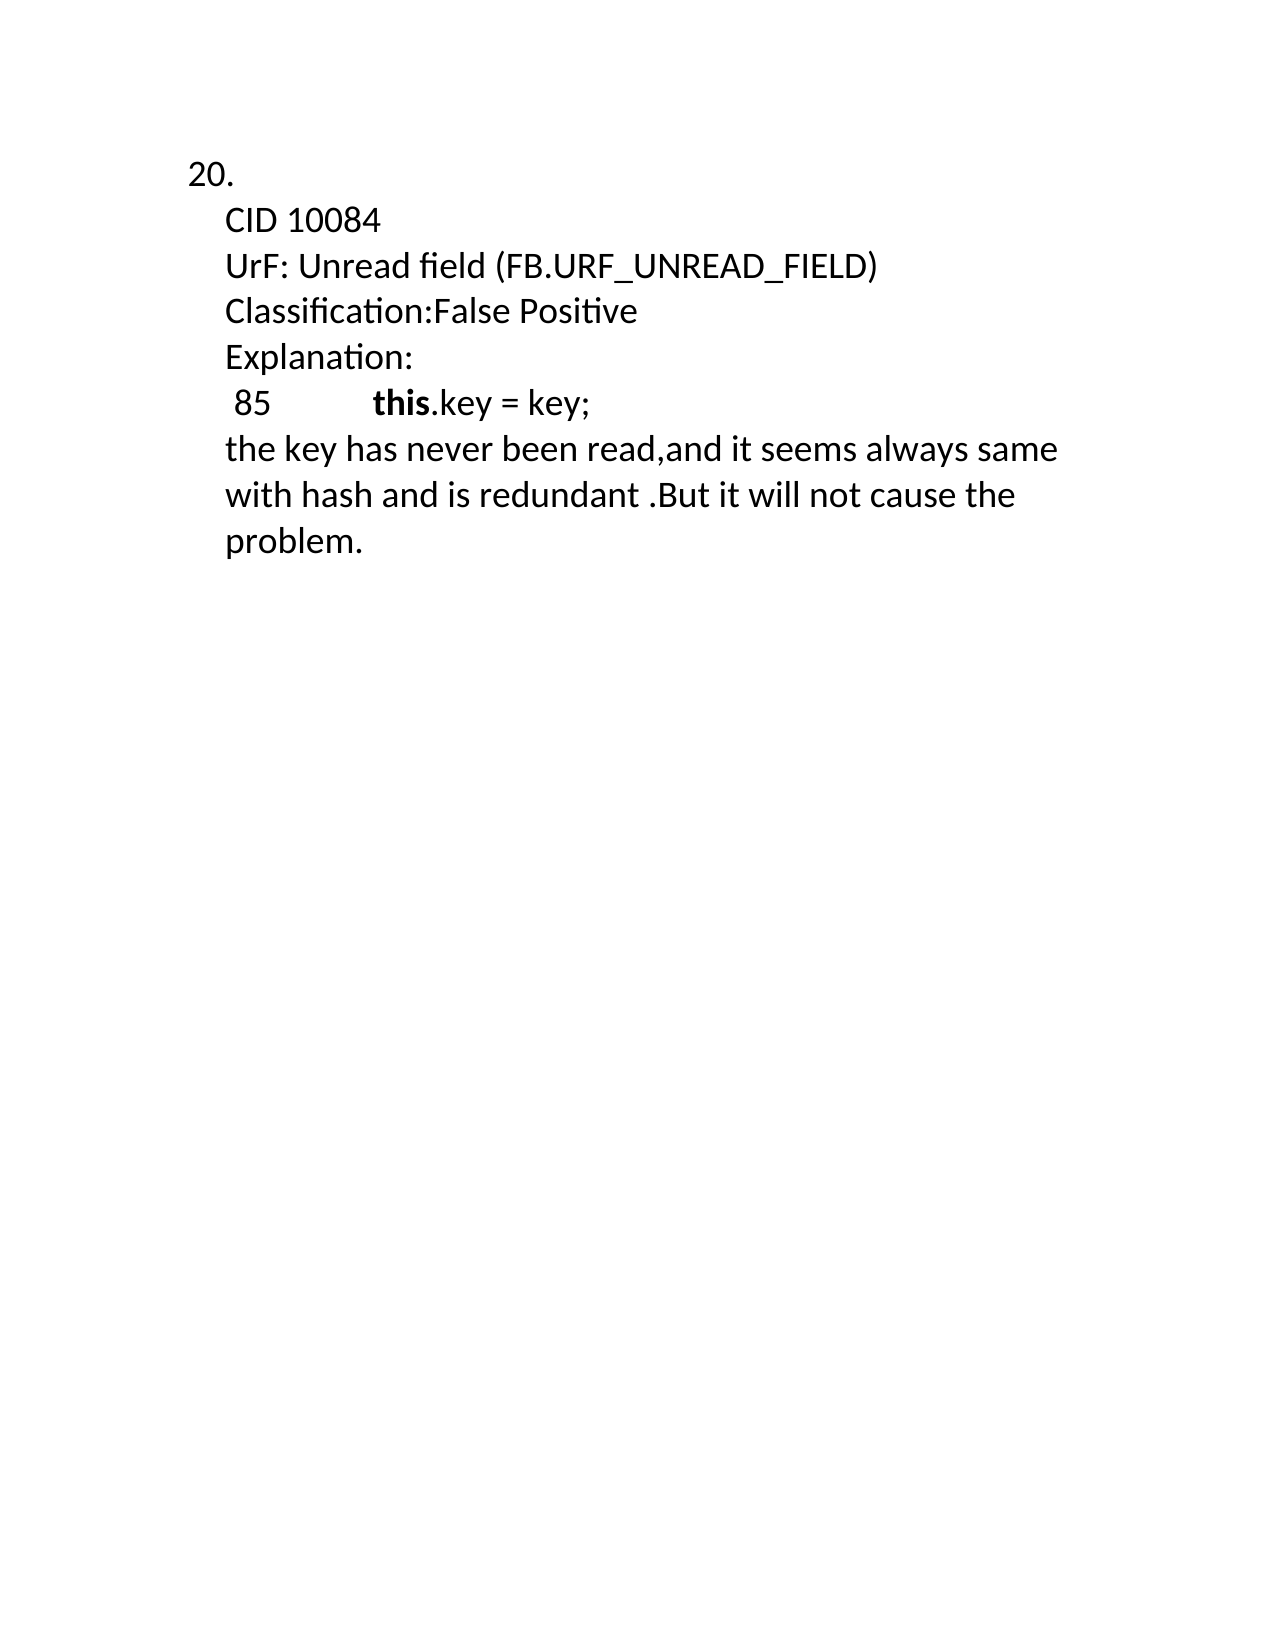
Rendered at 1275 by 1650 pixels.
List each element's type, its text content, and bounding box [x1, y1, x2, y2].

list Classification:False Positive [225, 287, 1125, 333]
list Explanation: [225, 333, 1125, 379]
list the key has never been read,and it seems always same with hash and is redundant .But it will not cause the problem. [225, 425, 1125, 562]
list UrF: Unread field (FB.URF_UNREAD_FIELD) [225, 242, 1125, 287]
list CID 10084 [225, 196, 1125, 242]
list 85 this.key = key; [225, 379, 1125, 425]
